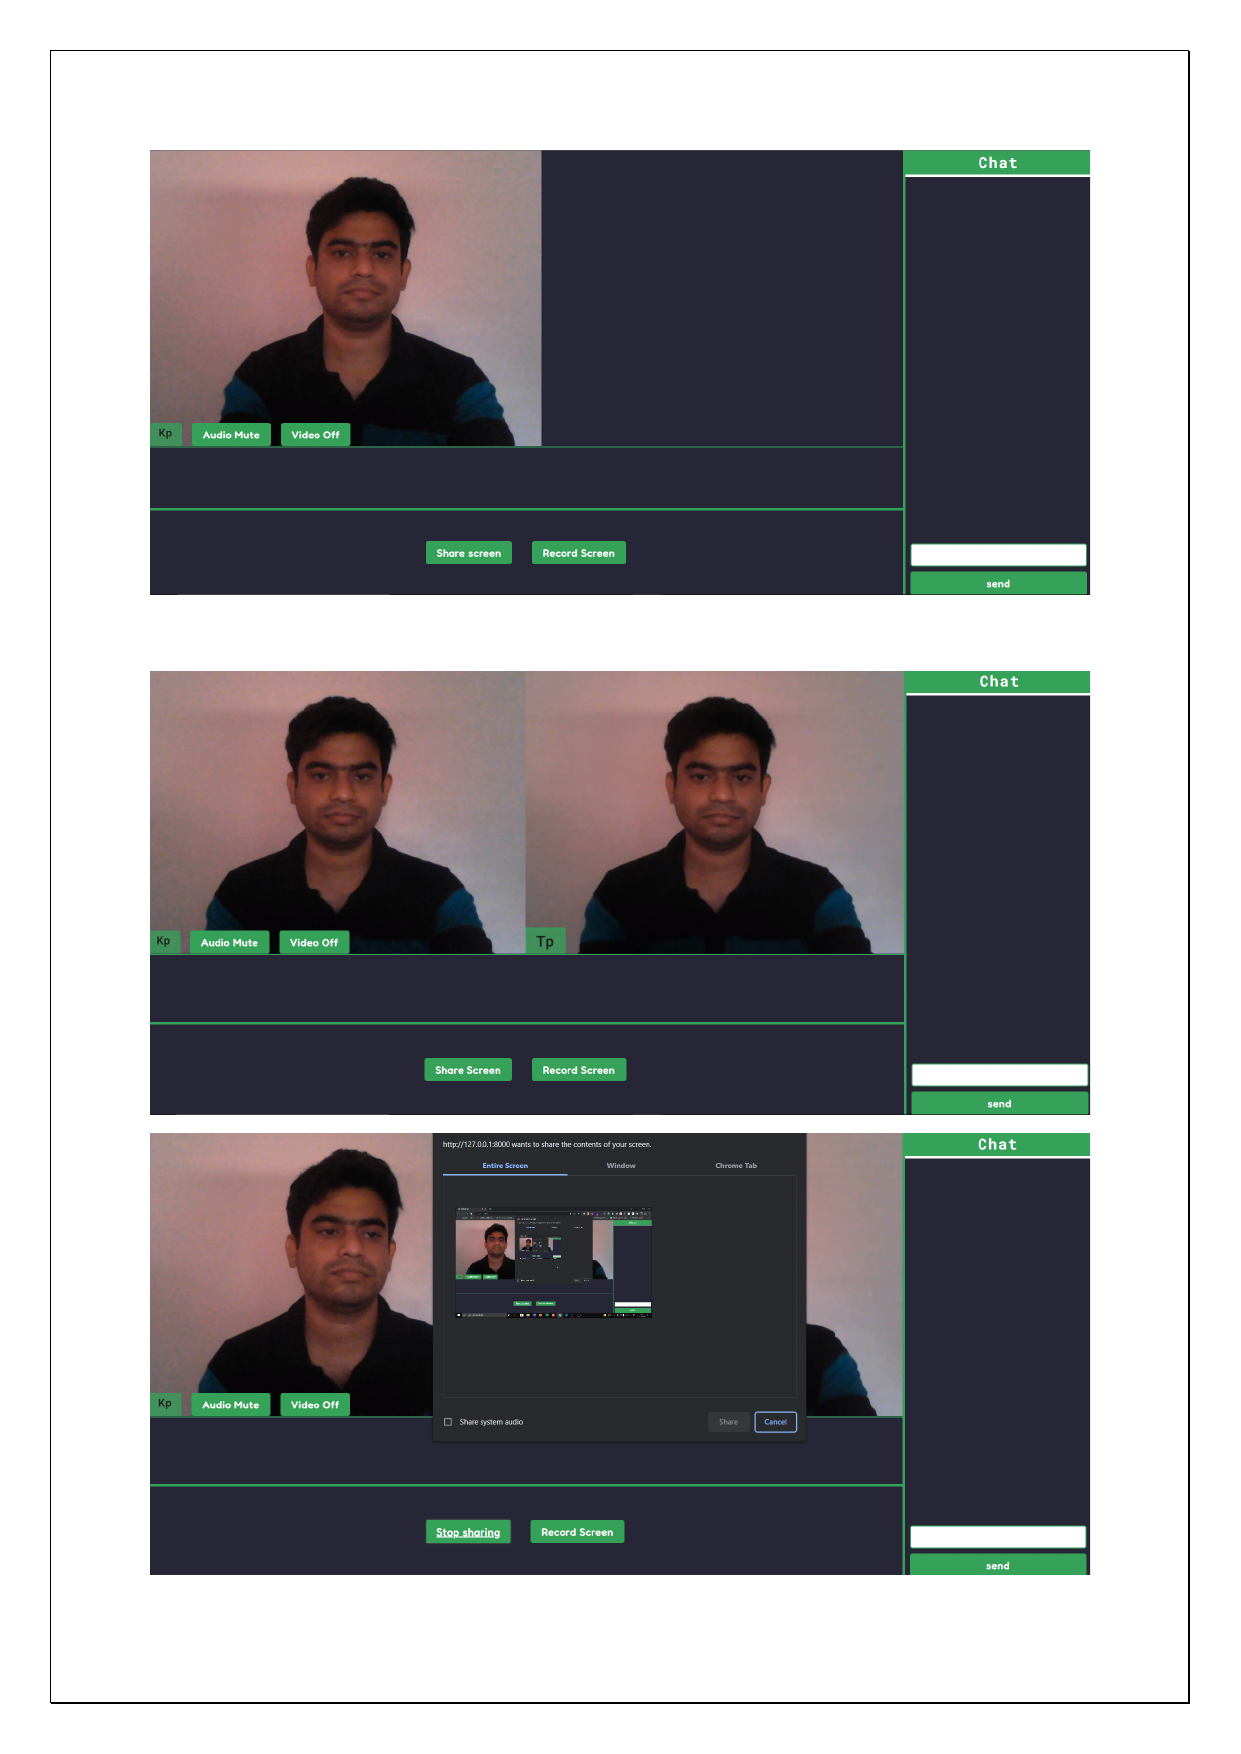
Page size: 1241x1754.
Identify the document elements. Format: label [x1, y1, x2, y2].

picture [150, 1133, 1091, 1575]
picture [150, 150, 1091, 595]
picture [150, 671, 1091, 1115]
